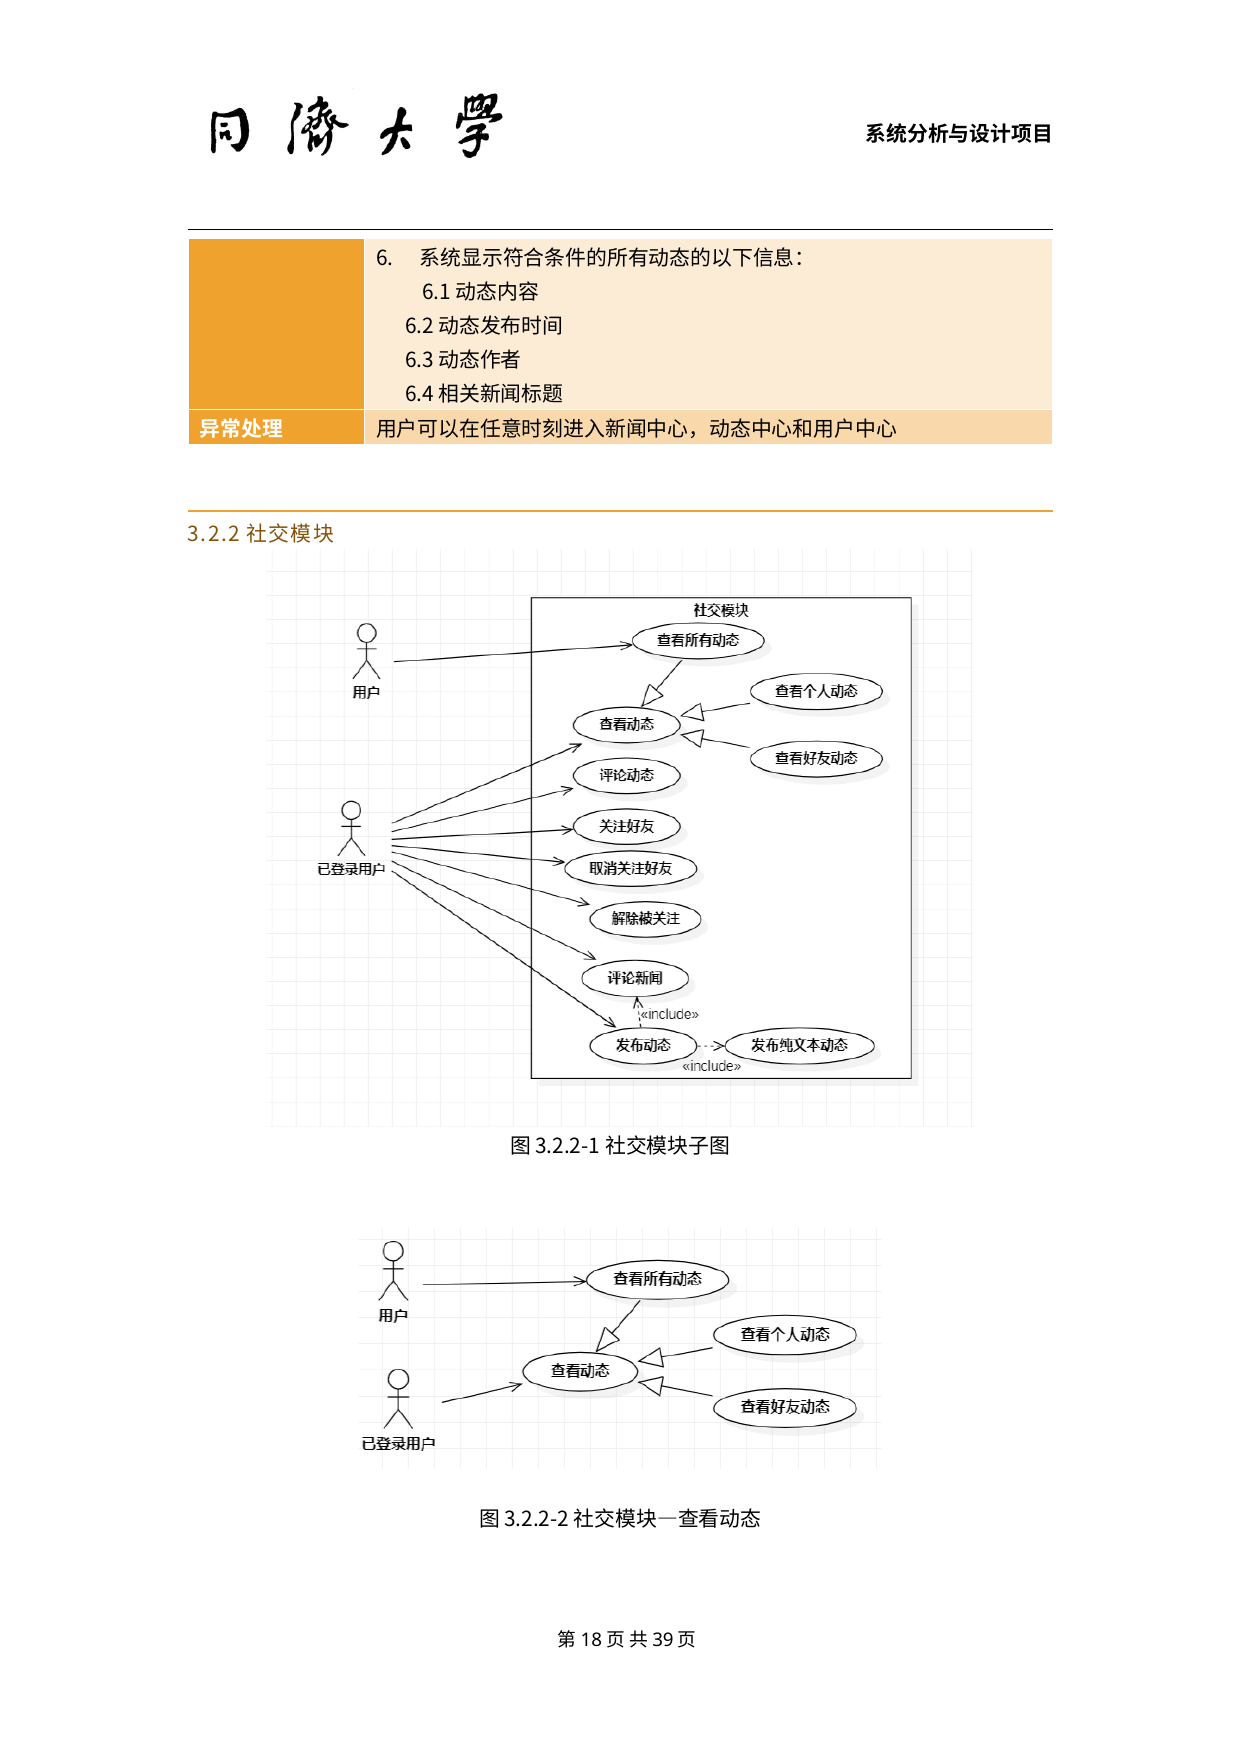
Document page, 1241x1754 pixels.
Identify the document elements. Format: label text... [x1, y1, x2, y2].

text 图3.2.2-2 社交模块—查看动态 [187, 1501, 1053, 1534]
picture [266, 549, 974, 1127]
table_cell 场景 [189, 239, 364, 409]
table_cell 用户进入动态搜索页面 用户输入要查询的关键字 用户选定动态的发布时间 若用户想要根据关注来进行搜索则选择需要搜索的关注用户的昵称 用户点击“搜索“按钮 系统显示符合条件的所有动态的以下信息： 6.1动态内容 6.2动态发布时间 6.3动态作者 6.4相关新闻标题 [365, 239, 1052, 409]
table_cell 用户可以在任意时刻进入新闻中心，动态中心和用户中心 [365, 410, 1052, 444]
text 图3.2.2-1 社交模块子图 [187, 1127, 1053, 1161]
picture [188, 86, 520, 165]
picture [358, 1228, 882, 1469]
table_cell 异常处理 [189, 410, 364, 444]
subtitle 3.2.2社交模块 [187, 511, 1053, 550]
